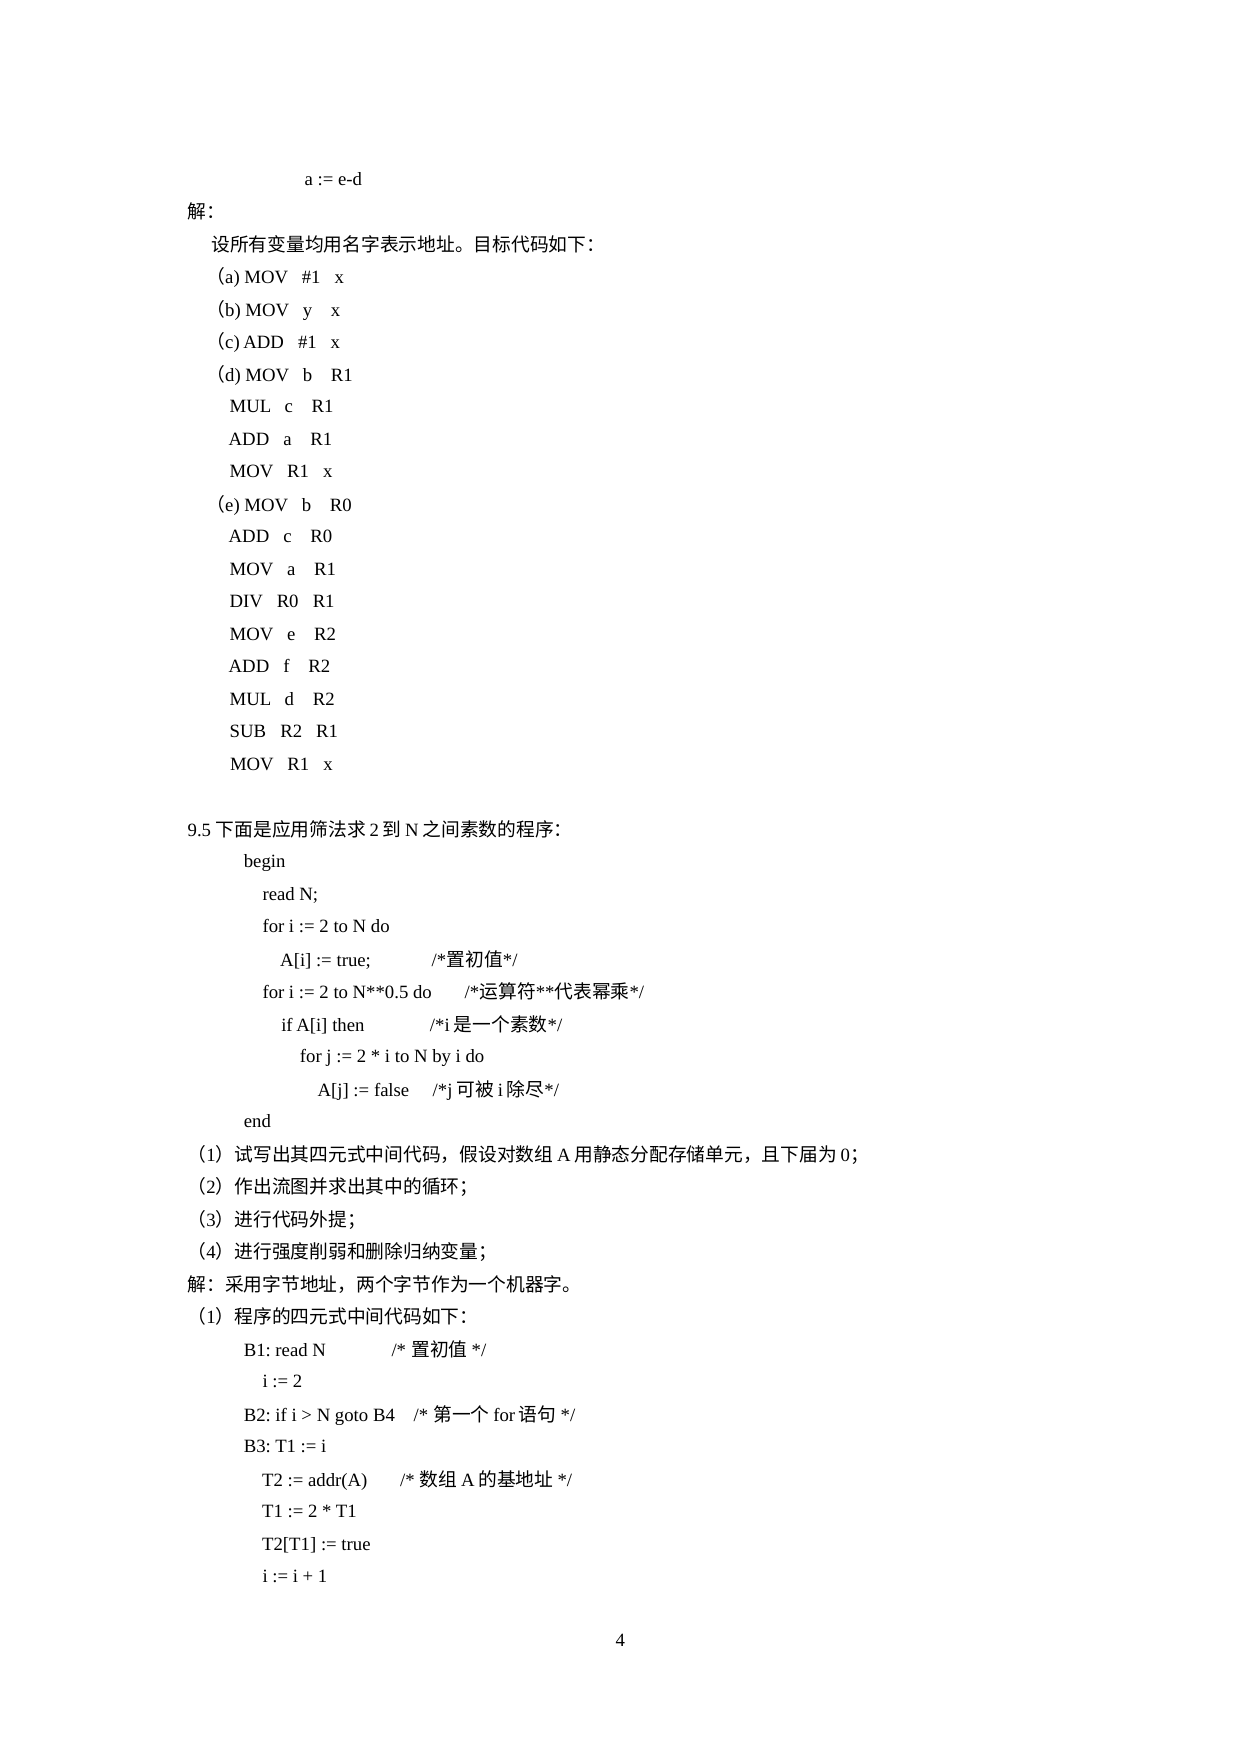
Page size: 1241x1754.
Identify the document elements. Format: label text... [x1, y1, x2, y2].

text （1）试写出其四元式中间代码，假设对数组A用静态分配存储单元，且下届为0； [187, 1137, 1053, 1169]
text end [187, 1104, 1053, 1137]
text （2）作出流图并求出其中的循环； [187, 1169, 1053, 1202]
text begin [187, 844, 1053, 877]
text i := i + 1 [187, 1559, 1053, 1592]
text （4）进行强度削弱和删除归纳变量； [187, 1234, 1053, 1267]
text A[i] := true; /*置初值*/ [187, 942, 1053, 974]
text MOV a R1 [187, 552, 1053, 584]
text MOV R1 x [187, 747, 1053, 779]
text ADD f R2 [187, 649, 1053, 682]
text for i := 2 to N do [187, 909, 1053, 942]
text T2[T1] := true [187, 1527, 1053, 1559]
text 解： [187, 194, 1053, 227]
text （a) MOV #1 x [187, 259, 1053, 292]
text ADD a R1 [187, 422, 1053, 454]
text （d) MOV b R1 [187, 357, 1053, 389]
text 解：采用字节地址，两个字节作为一个机器字。 [187, 1267, 1053, 1299]
text B2: if i > N goto B4 /* 第一个for语句 */ [187, 1397, 1053, 1429]
text （e) MOV b R0 [187, 487, 1053, 519]
text B1: read N /* 置初值 */ [187, 1332, 1053, 1364]
text T2 := addr(A) /* 数组A的基地址 */ [187, 1462, 1053, 1494]
text i := 2 [187, 1364, 1053, 1397]
text T1 := 2 * T1 [187, 1494, 1053, 1527]
text MOV e R2 [187, 617, 1053, 649]
text for i := 2 to N**0.5 do /*运算符**代表幂乘*/ [187, 974, 1053, 1007]
text A[j] := false /*j可被i除尽*/ [187, 1072, 1053, 1104]
text DIV R0 R1 [187, 584, 1053, 617]
text B3: T1 := i [187, 1429, 1053, 1462]
text （3）进行代码外提； [187, 1202, 1053, 1234]
text （c) ADD #1 x [187, 324, 1053, 357]
text （b) MOV y x [187, 292, 1053, 324]
text 设所有变量均用名字表示地址。目标代码如下： [187, 227, 1053, 259]
text a := e-d [187, 162, 1053, 194]
text read N; [187, 877, 1053, 909]
text MUL c R1 [187, 389, 1053, 422]
text SUB R2 R1 [187, 714, 1053, 747]
text 9.5 下面是应用筛法求2到N之间素数的程序： [187, 812, 1053, 844]
text （1）程序的四元式中间代码如下： [187, 1299, 1053, 1332]
text if A[i] then /*i是一个素数*/ [187, 1007, 1053, 1039]
text for j := 2 * i to N by i do [187, 1039, 1053, 1072]
text MOV R1 x [187, 454, 1053, 487]
text MUL d R2 [187, 682, 1053, 714]
text ADD c R0 [187, 519, 1053, 552]
